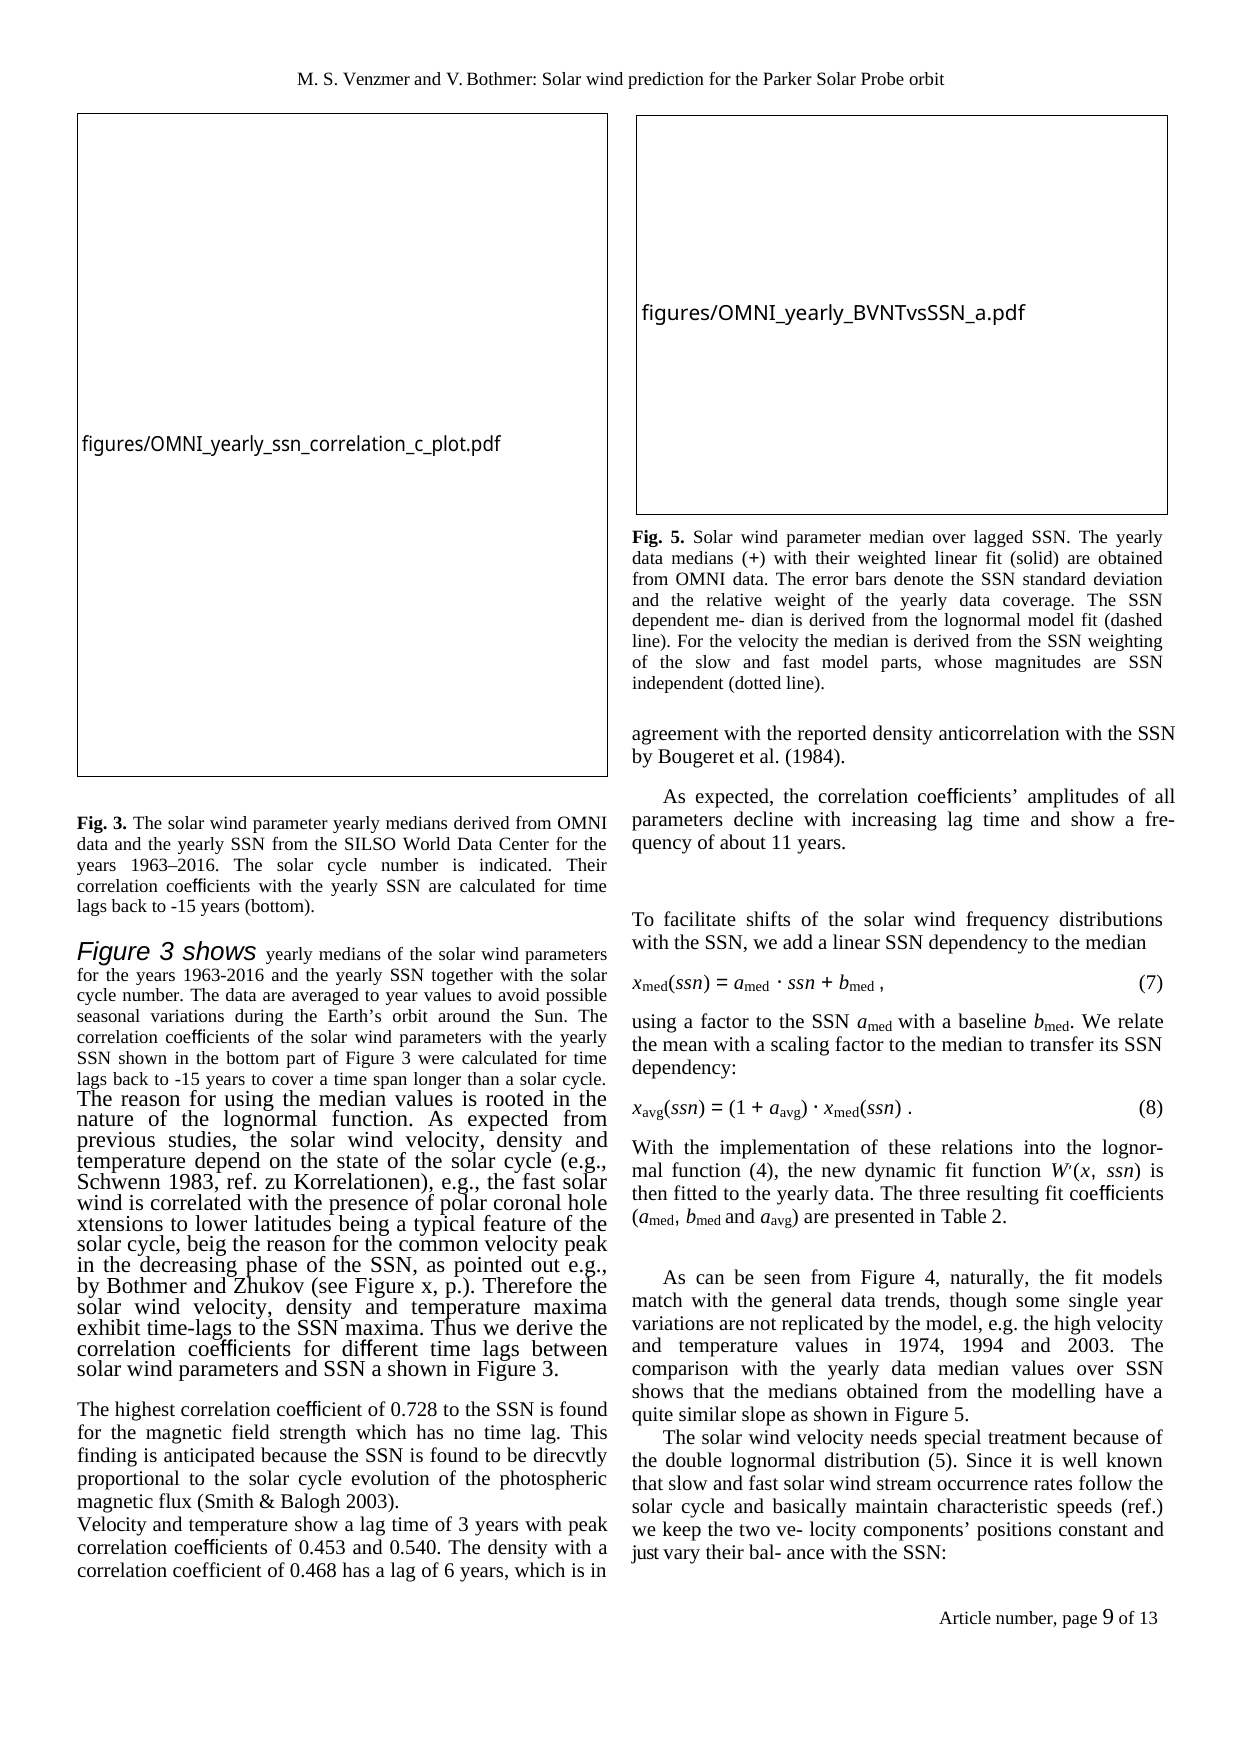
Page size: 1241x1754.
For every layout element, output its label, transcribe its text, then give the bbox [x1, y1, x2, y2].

text To facilitate shifts of the solar wind frequency distributions with the SSN, we add a linear SSN dependency to the median [632, 908, 1164, 954]
text As can be seen from Figure 4, naturally, the fit models match with the general data trends, though some single year variations are not replicated by the model, e.g. the high velocity and temperature values in 1974, 1994 and 2003. The comparison with the yearly data median values over SSN shows that the medians obtained from the modelling have a quite similar slope as shown in Figure 5. [632, 1266, 1164, 1426]
text Velocity and temperature show a lag time of 3 years with peak correlation coefficients of 0.453 and 0.540. The density with a correlation coefficient of 0.468 has a lag of 6 years, which is in agreement with the reported density anticorrelation with the SSN by Bougeret et al. (1984). [77, 1513, 608, 1582]
text xavg(ssn) = (1 + aavg) · xmed(ssn) . (8) [632, 1092, 1176, 1121]
text xmed(ssn) = amed · ssn + bmed , (7) [632, 967, 1176, 995]
text Figure 3 shows yearly medians of the solar wind parameters for the years 1963-2016 and the yearly SSN together with the solar cycle number. The data are averaged to year values to avoid possible seasonal variations during the Earth’s orbit around the Sun. The correlation coefficients of the solar wind parameters with the yearly SSN shown in the bottom part of Figure 3 were calculated for time lags back to -15 years to cover a time span longer than a solar cycle. The reason for using the median values is rooted in the nature of the lognormal function. As expected from previous studies, the solar wind velocity, density and temperature depend on the state of the solar cycle (e.g., Schwenn 1983, ref. zu Korrelationen), e.g., the fast solar wind is correlated with the presence of polar coronal hole xtensions to lower latitudes being a typical feature of the solar cycle, beig the reason for the common velocity peak in the decreasing phase of the SSN, as pointed out e.g., by Bothmer and Zhukov (see Figure x, p.). Therefore the solar wind velocity, density and temperature maxima exhibit time-lags to the SSN maxima. Thus we derive the correlation coefficients for different time lags between solar wind parameters and SSN a shown in Figure 3. [77, 943, 608, 1381]
text As expected, the correlation coefficients’ amplitudes of all parameters decline with increasing lag time and show a fre- quency of about 11 years. [632, 785, 1176, 854]
text Velocity and temperature show a lag time of 3 years with peak correlation coefficients of 0.453 and 0.540. The density with a correlation coefficient of 0.468 has a lag of 6 years, which is in agreement with the reported density anticorrelation with the SSN by Bougeret et al. (1984). [632, 722, 1176, 768]
text using a factor to the SSN amed with a baseline bmed. We relate the mean with a scaling factor to the median to transfer its SSN dependency: [632, 1011, 1164, 1079]
text Fig. 5. Solar wind parameter median over lagged SSN. The yearly data medians (+) with their weighted linear fit (solid) are obtained from OMNI data. The error bars denote the SSN standard deviation and the relative weight of the yearly data coverage. The SSN dependent me- dian is derived from the lognormal model fit (dashed line). For the velocity the median is derived from the SSN weighting of the slow and fast model parts, whose magnitudes are SSN independent (dotted line). [632, 527, 1164, 693]
text Fig. 3. The solar wind parameter yearly medians derived from OMNI data and the yearly SSN from the SILSO World Data Center for the years 1963–2016. The solar cycle number is indicated. Their correlation coefficients with the yearly SSN are calculated for time lags back to -15 years (bottom). [77, 813, 608, 917]
text The solar wind velocity needs special treatment because of the double lognormal distribution (5). Since it is well known that slow and fast solar wind stream occurrence rates follow the solar cycle and basically maintain characteristic speeds (ref.) we keep the two ve- locity components’ positions constant and just vary their bal- ance with the SSN: [632, 1426, 1164, 1564]
text With the implementation of these relations into the lognor- mal function (4), the new dynamic fit function W,(x, ssn) is then fitted to the yearly data. The three resulting fit coefficients (amed, bmed and aavg) are presented in Table 2. [632, 1136, 1164, 1228]
text The highest correlation coefficient of 0.728 to the SSN is found for the magnetic field strength which has no time lag. This finding is anticipated because the SSN is found to be direcvtly proportional to the solar cycle evolution of the photospheric magnetic flux (Smith & Balogh 2003). [77, 1398, 608, 1513]
